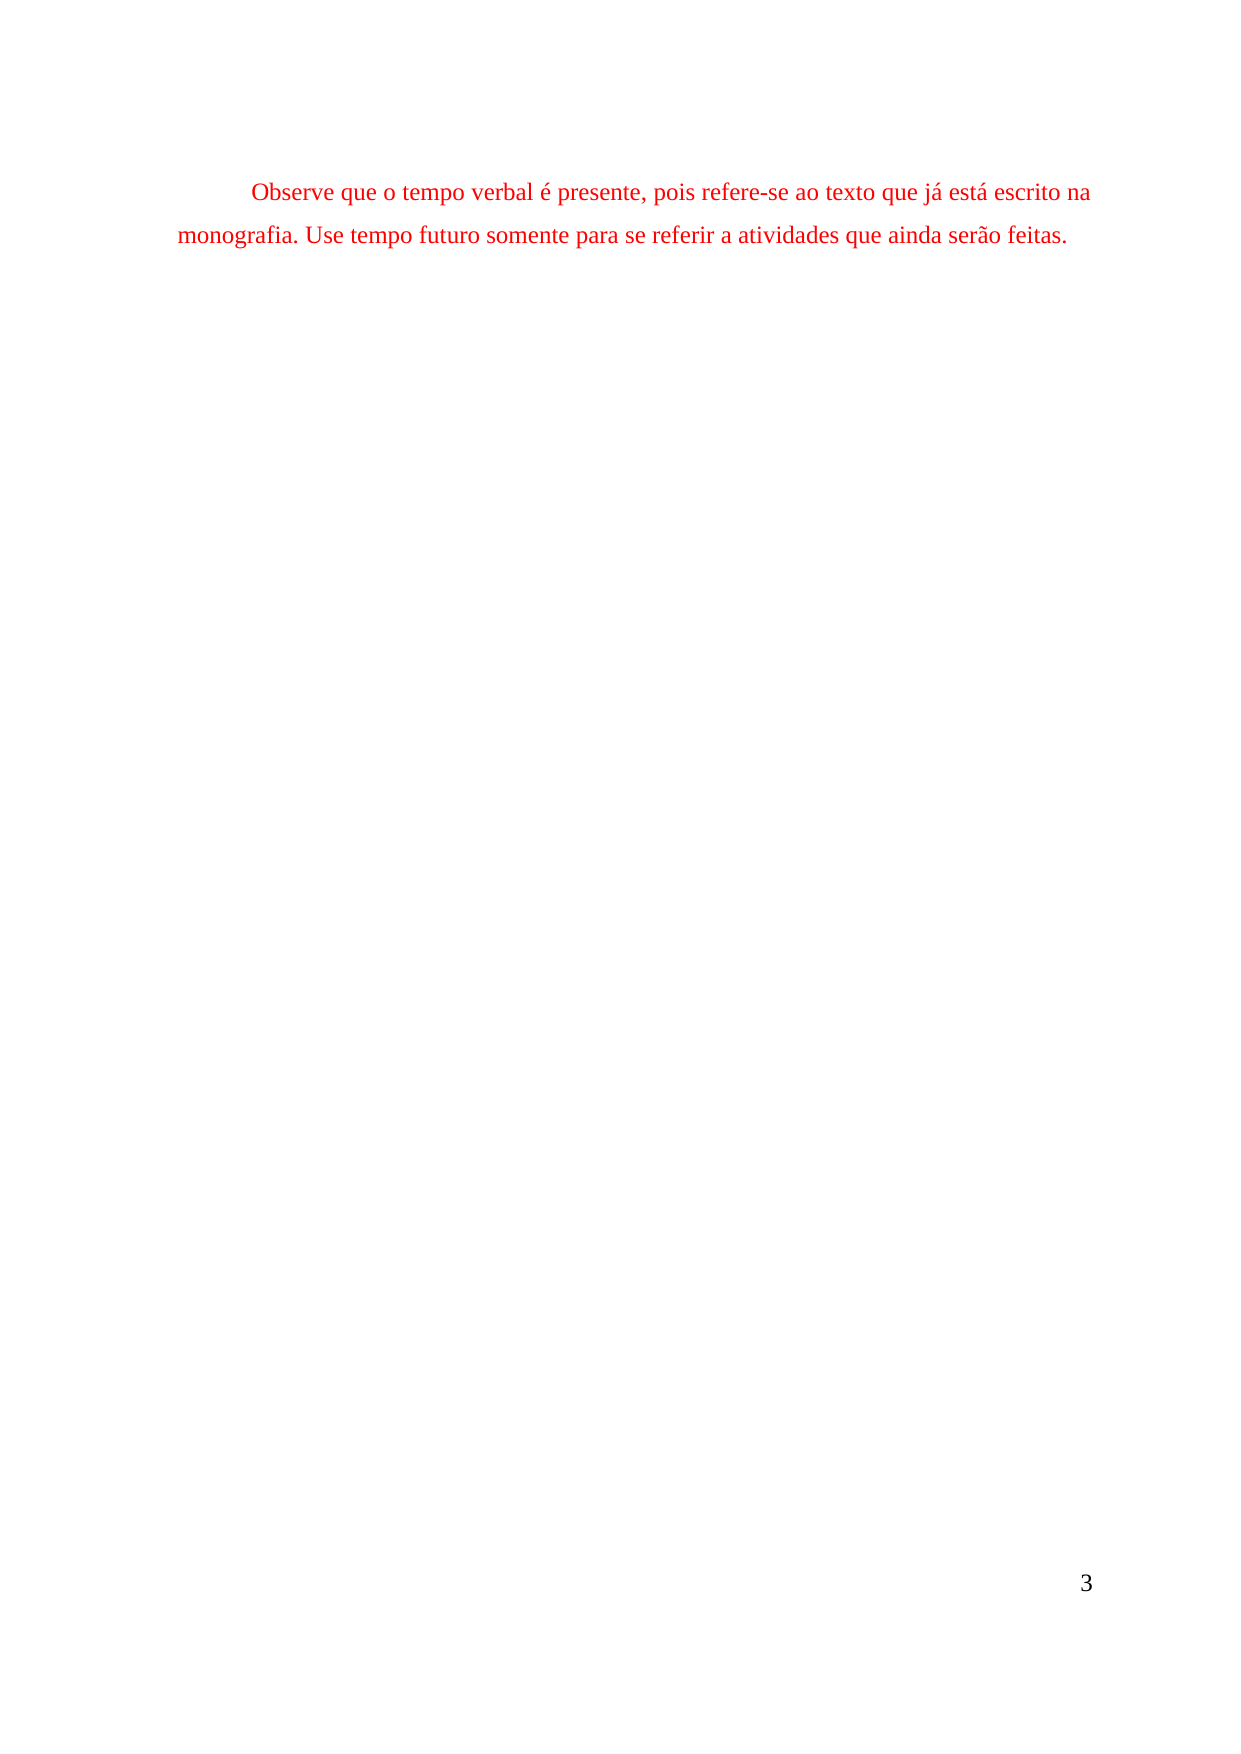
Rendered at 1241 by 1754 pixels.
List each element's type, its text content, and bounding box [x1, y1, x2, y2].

text Observe que o tempo verbal é presente, pois refere-se ao texto que já está escrito na monografia. Use tempo futuro somente para se referir a atividades que ainda serão feitas. [177, 177, 1092, 249]
